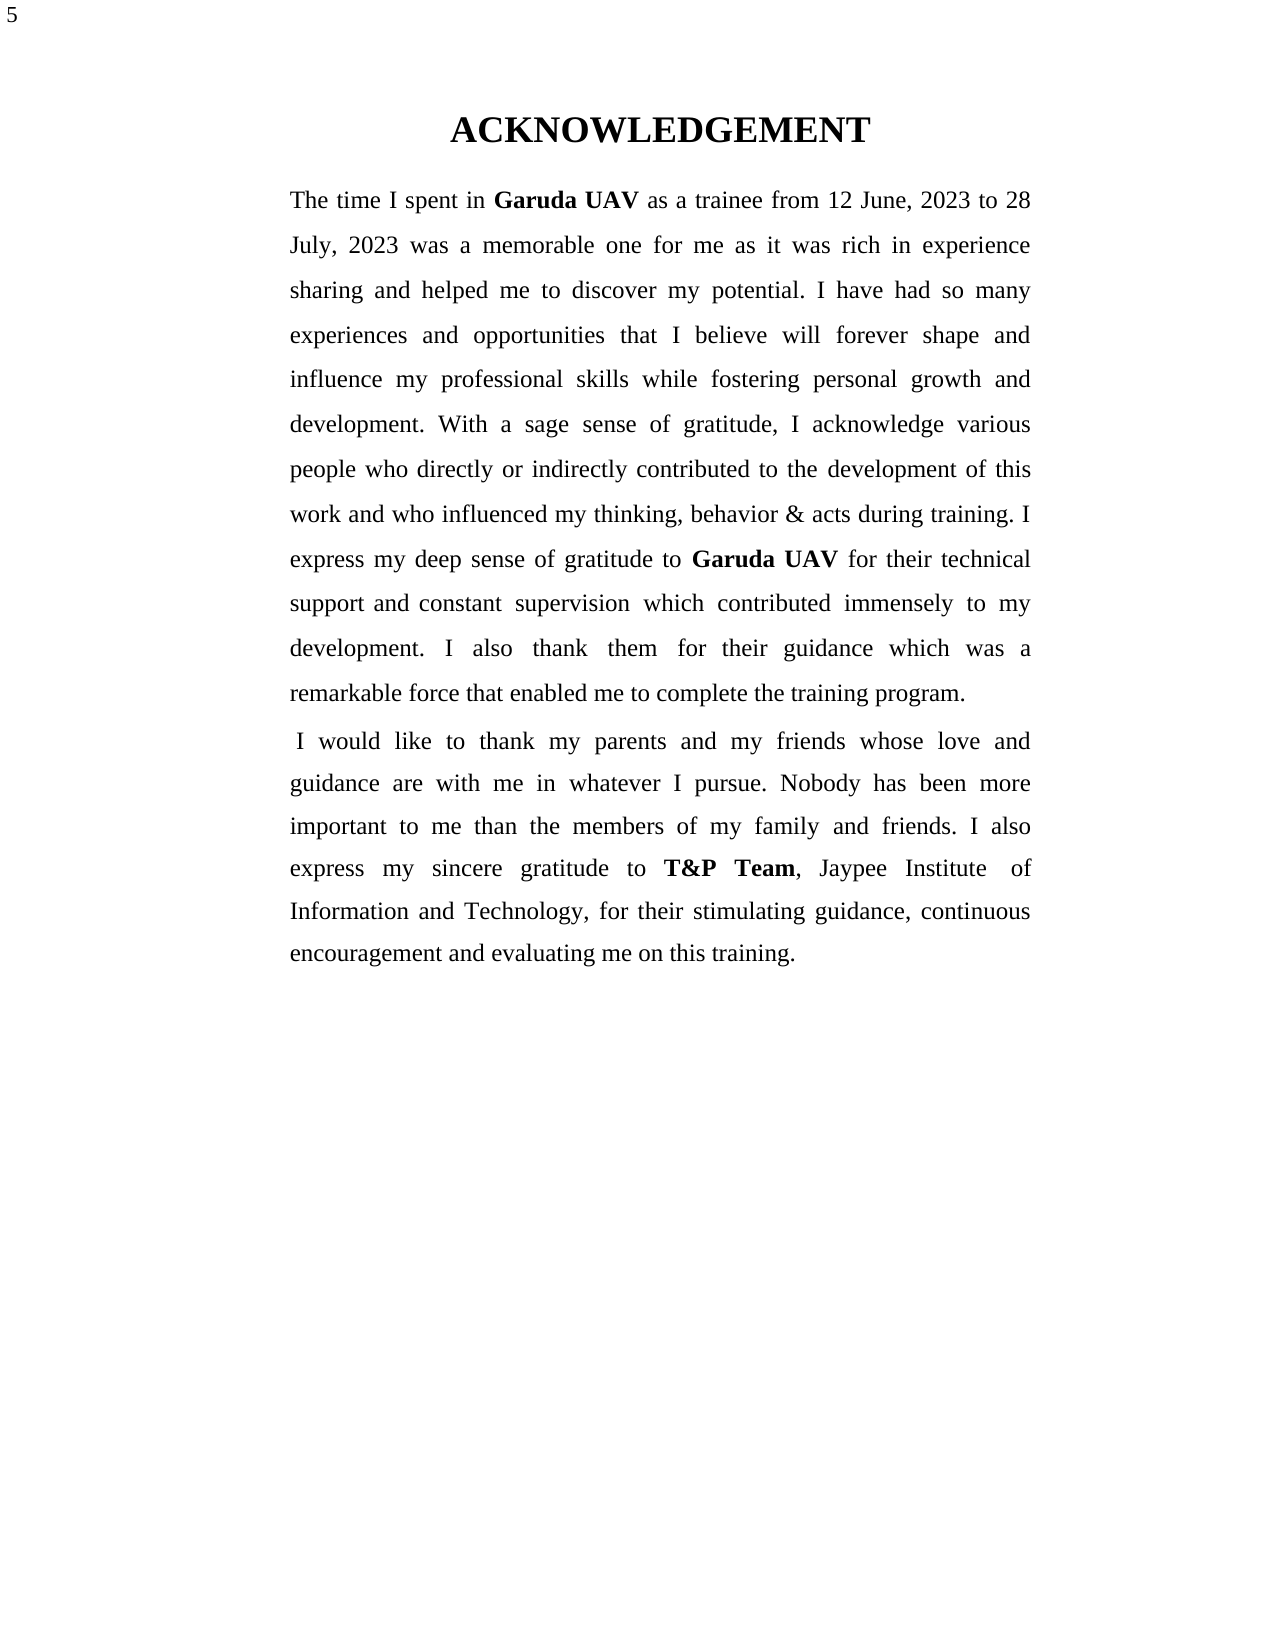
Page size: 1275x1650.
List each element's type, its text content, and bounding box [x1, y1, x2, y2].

text I would like to thank my parents and my friends whose love and guidance are with me in whatever I pursue. Nobody has been more important to me than the members of my family and friends. I also express my sincere gratitude to T&P Team, Jaypee Institute of Information and Technology, for their stimulating guidance, continuous encouragement and evaluating me on this training. [289, 726, 1031, 967]
text The time I spent in Garuda UAV as a trainee from 12 June, 2023 to 28 July, 2023 was a memorable one for me as it was rich in experience sharing and helped me to discover my potential. I have had so many experiences and opportunities that I believe will forever shape and influence my professional skills while fostering personal growth and development. With a sage sense of gratitude, I acknowledge various people who directly or indirectly contributed to the development of this work and who influenced my thinking, behavior & acts during training. I express my deep sense of gratitude to Garuda UAV for their technical support and constant supervision which contributed immensely to my development. I also thank them for their guidance which was a remarkable force that enabled me to complete the training program. [289, 185, 1031, 707]
subtitle ACKNOWLEDGEMENT [289, 107, 1031, 150]
